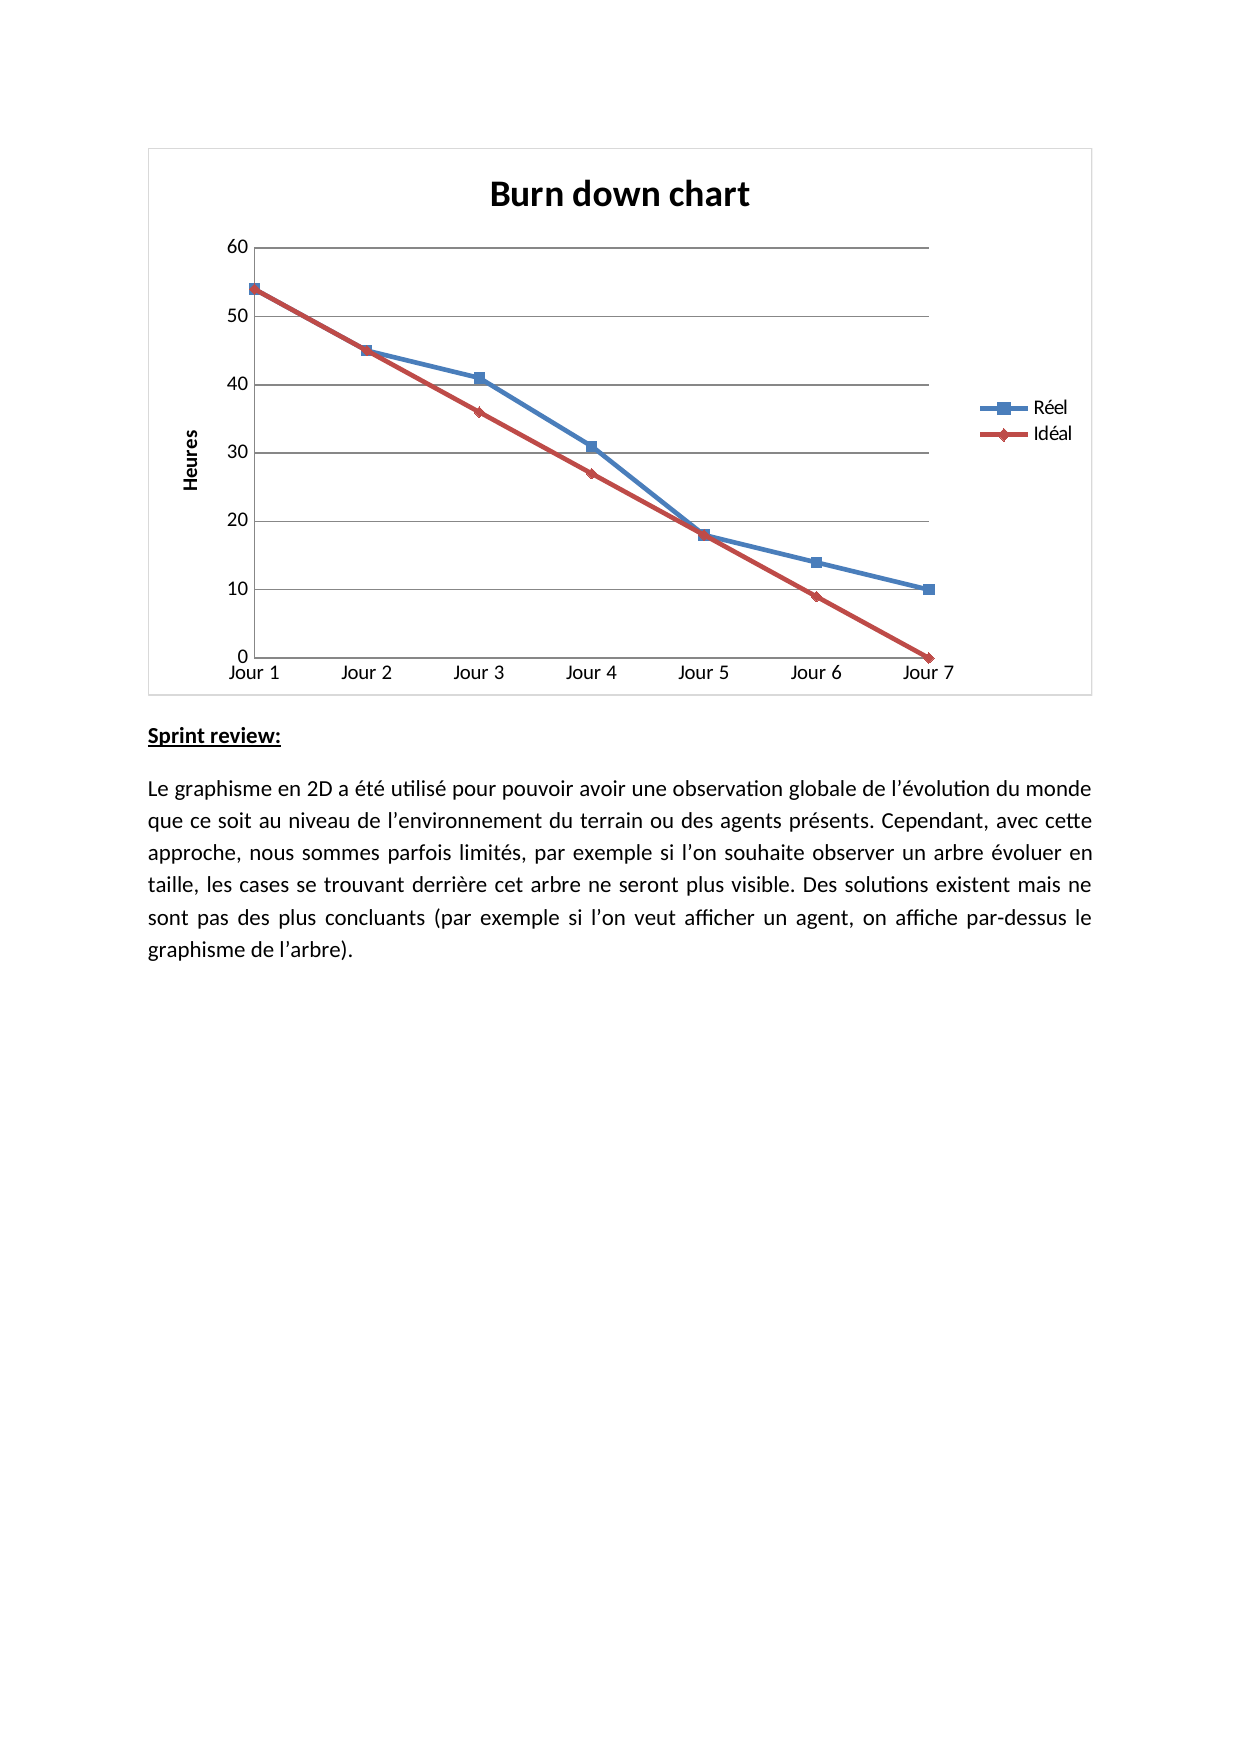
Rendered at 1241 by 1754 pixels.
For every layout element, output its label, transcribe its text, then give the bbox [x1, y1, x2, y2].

text Sprint review: [148, 721, 1093, 749]
text Le graphisme en 2D a été utilisé pour pouvoir avoir une observation globale de l’évolution du monde que ce soit au niveau de l’environnement du terrain ou des agents présents. Cependant, avec cette approche, nous sommes parfois limités, par exemple si l’on souhaite observer un arbre évoluer en taille, les cases se trouvant derrière cet arbre ne seront plus visible. Des solutions existent mais ne sont pas des plus concluants (par exemple si l’on veut afficher un agent, on affiche par-dessus le graphisme de l’arbre). [148, 774, 1093, 963]
